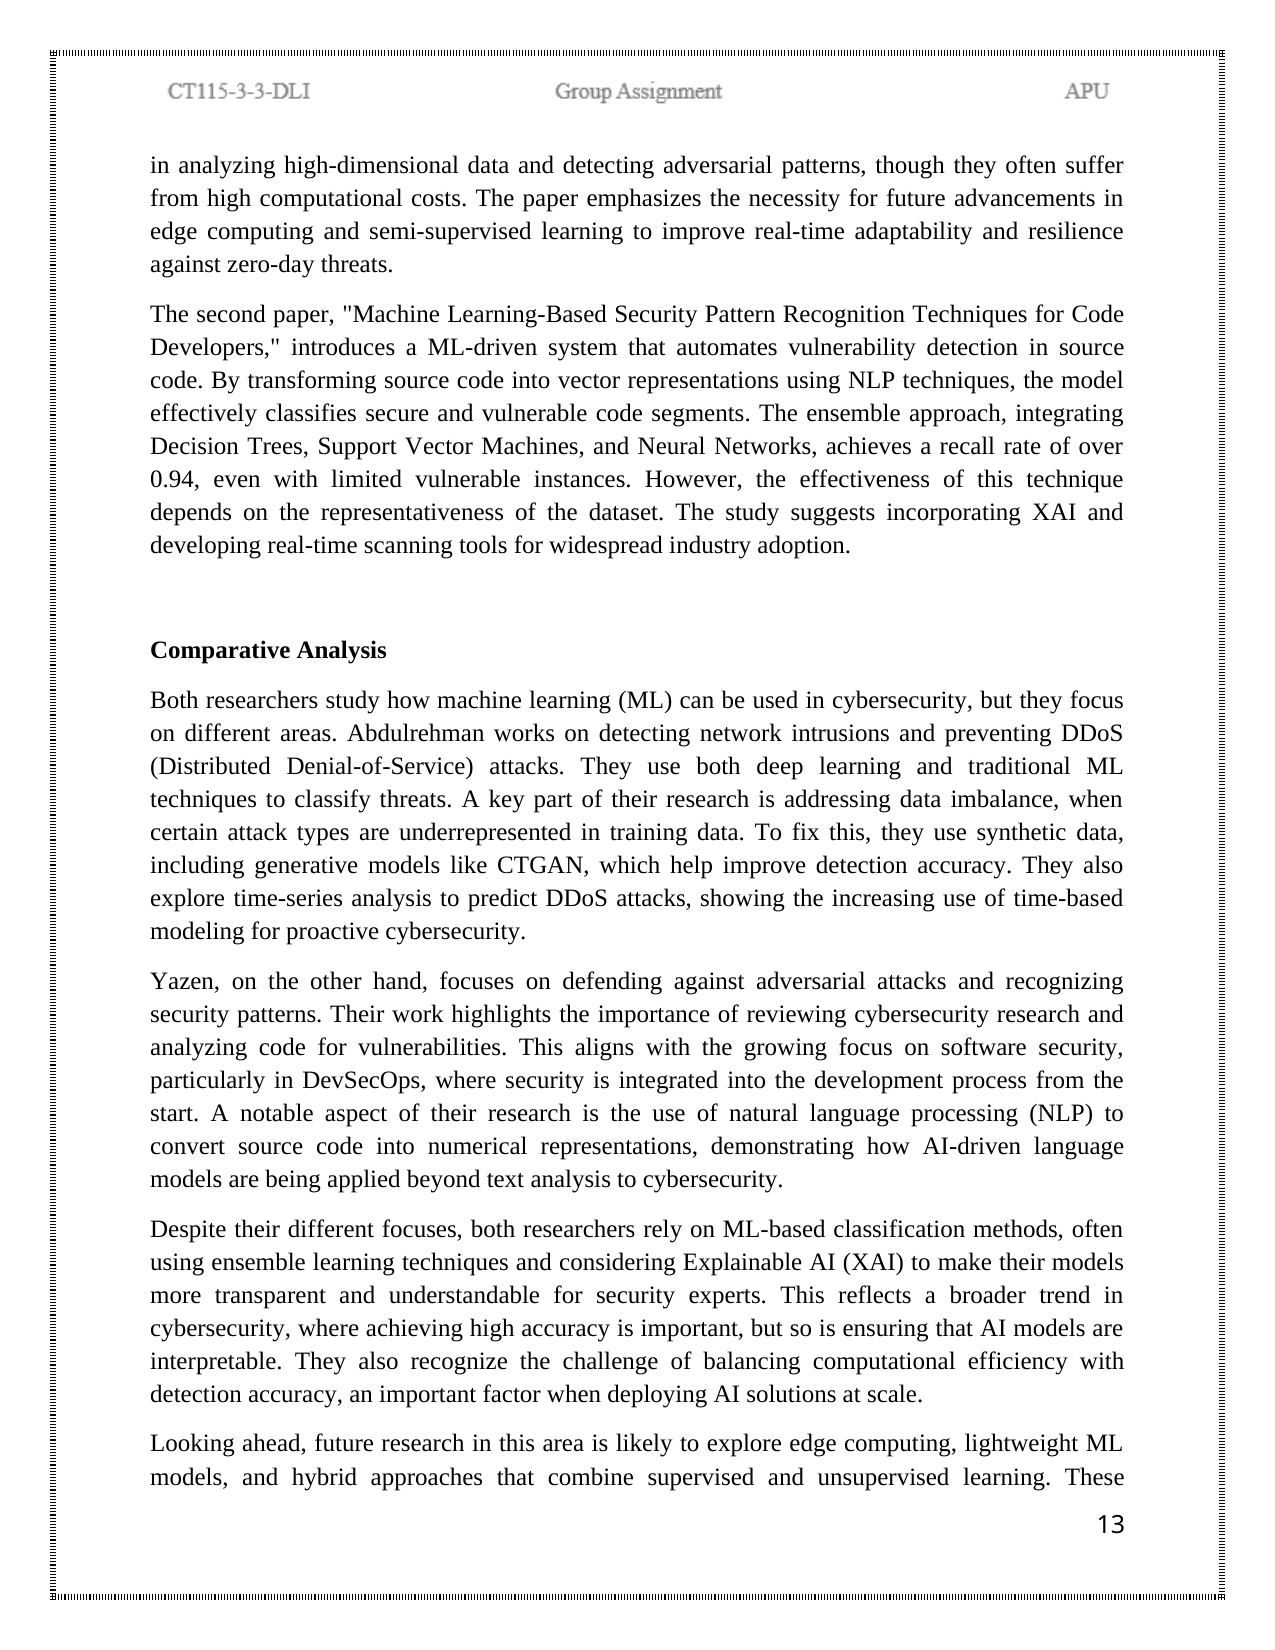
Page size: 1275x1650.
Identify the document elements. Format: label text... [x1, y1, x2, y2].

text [150, 150, 1125, 278]
text Comparative Analysis [150, 635, 1125, 664]
text Both researchers study how machine learning (ML) can be used in cybersecurity, but they focus on different areas. Abdulrehman works on detecting network intrusions and preventing DDoS (Distributed Denial-of-Service) attacks. They use both deep learning and traditional ML techniques to classify threats. A key part of their research is addressing data imbalance, when certain attack types are underrepresented in training data. To fix this, they use synthetic data, including generative models like CTGAN, which help improve detection accuracy. They also explore time-series analysis to predict DDoS attacks, showing the increasing use of time-based modeling for proactive cybersecurity. [150, 685, 1125, 945]
picture [150, 75, 1125, 116]
text Yazen, on the other hand, focuses on defending against adversarial attacks and recognizing security patterns. Their work highlights the importance of reviewing cybersecurity research and analyzing code for vulnerabilities. This aligns with the growing focus on software security, particularly in DevSecOps, where security is integrated into the development process from the start. A notable aspect of their research is the use of natural language processing (NLP) to convert source code into numerical representations, demonstrating how AI-driven language models are being applied beyond text analysis to cybersecurity. [150, 966, 1125, 1193]
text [150, 1428, 1125, 1490]
text The second paper, "Machine Learning-Based Security Pattern Recognition Techniques for Code Developers," introduces a ML-driven system that automates vulnerability detection in source code. By transforming source code into vector representations using NLP techniques, the model effectively classifies secure and vulnerable code segments. The ensemble approach, integrating Decision Trees, Support Vector Machines, and Neural Networks, achieves a recall rate of over 0.94, even with limited vulnerable instances. However, the effectiveness of this technique depends on the representativeness of the dataset. The study suggests incorporating XAI and developing real-time scanning tools for widespread industry adoption. [150, 299, 1125, 559]
text Despite their different focuses, both researchers rely on ML-based classification methods, often using ensemble learning techniques and considering Explainable AI (XAI) to make their models more transparent and understandable for security experts. This reflects a broader trend in cybersecurity, where achieving high accuracy is important, but so is ensuring that AI models are interpretable. They also recognize the challenge of balancing computational efficiency with detection accuracy, an important factor when deploying AI solutions at scale. [150, 1214, 1125, 1408]
